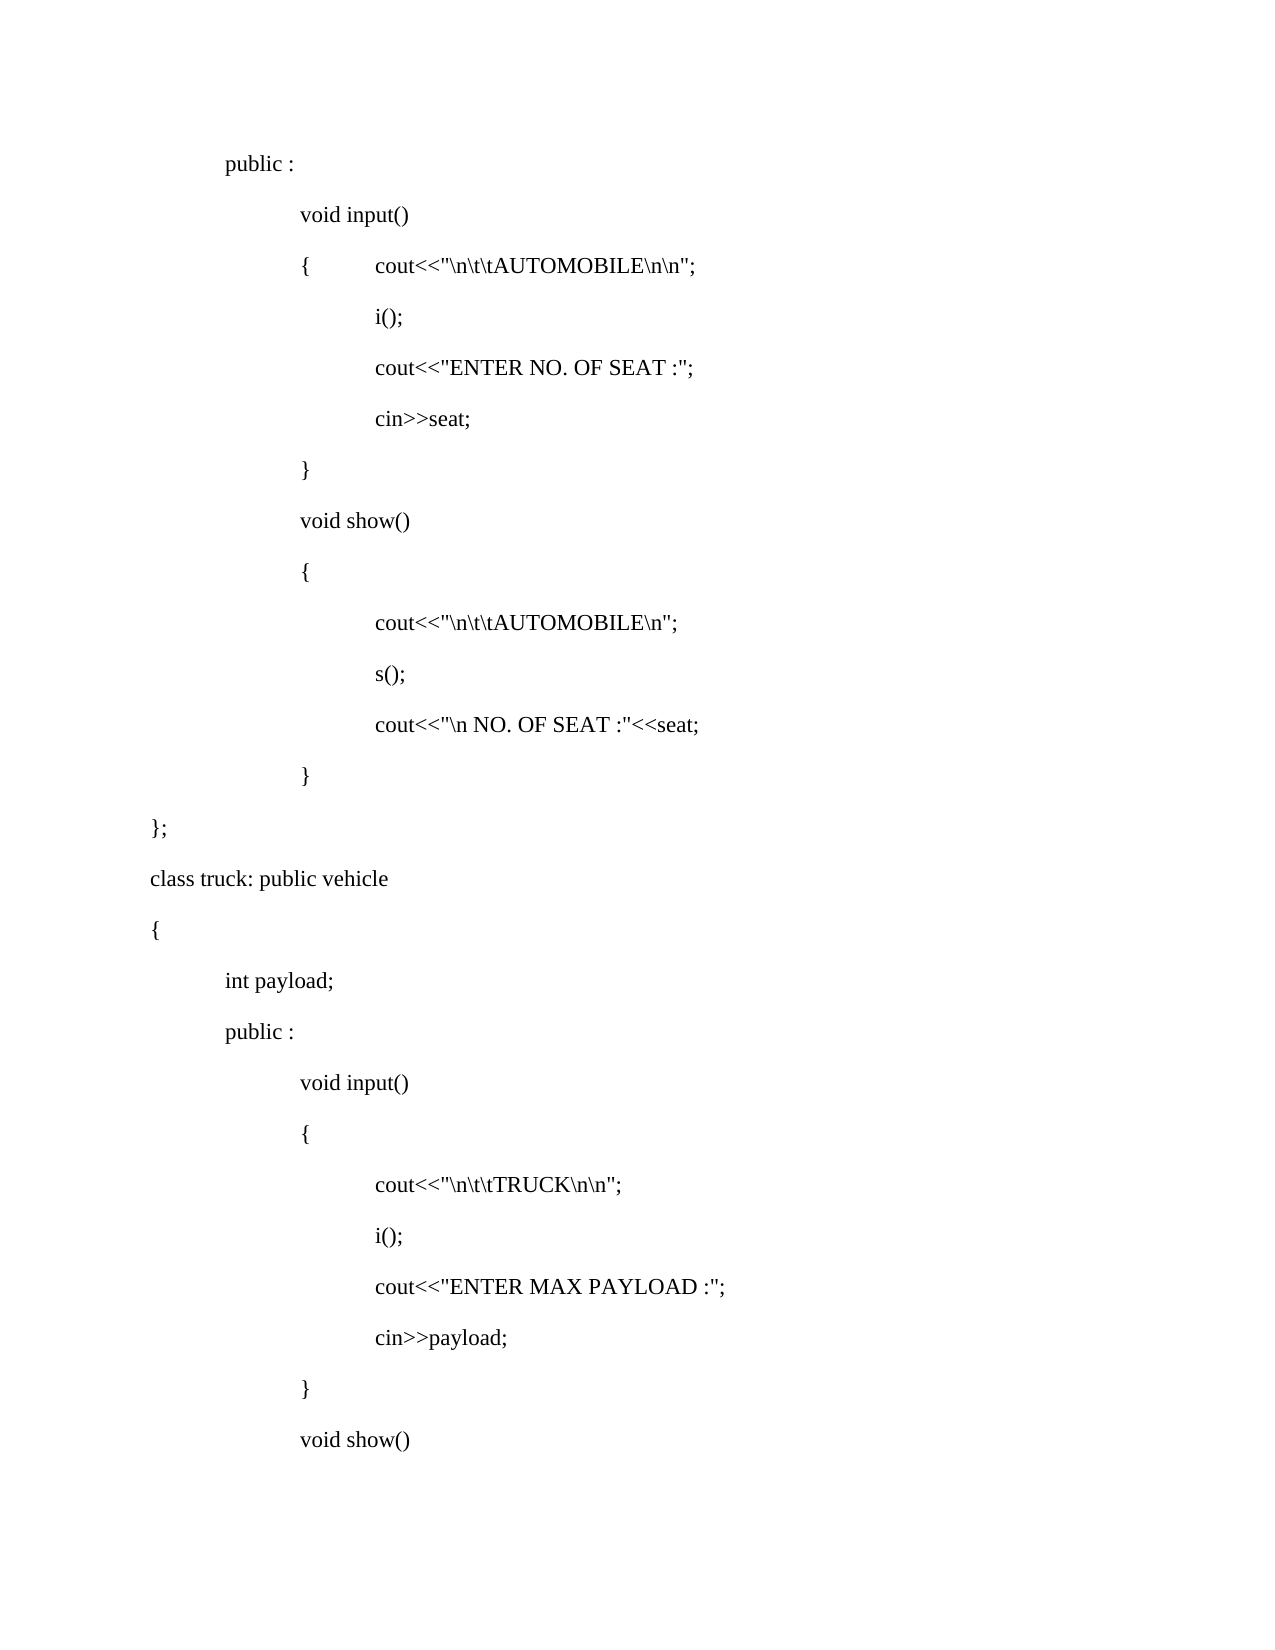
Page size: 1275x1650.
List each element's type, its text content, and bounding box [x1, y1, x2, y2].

text { [150, 916, 1125, 942]
text void input() [150, 201, 1125, 227]
text { [150, 1120, 1125, 1146]
text i(); [150, 303, 1125, 329]
text } [150, 1375, 1125, 1401]
text void input() [150, 1069, 1125, 1095]
text cout<<"ENTER NO. OF SEAT :"; [150, 354, 1125, 381]
text cin>>payload; [150, 1324, 1125, 1350]
text void show() [150, 1426, 1125, 1452]
text } [150, 456, 1125, 483]
text { [150, 558, 1125, 585]
text cin>>seat; [150, 405, 1125, 432]
text cout<<"\n NO. OF SEAT :"<<seat; [150, 711, 1125, 738]
text int payload; [150, 967, 1125, 993]
text s(); [150, 660, 1125, 687]
text void show() [150, 507, 1125, 534]
text public : [150, 1018, 1125, 1044]
text } [150, 762, 1125, 789]
text cout<<"\n\t\tTRUCK\n\n"; [150, 1171, 1125, 1197]
text { cout<<"\n\t\tAUTOMOBILE\n\n"; [150, 252, 1125, 278]
text }; [150, 813, 1125, 840]
text cout<<"\n\t\tAUTOMOBILE\n"; [150, 609, 1125, 636]
text class truck: public vehicle [150, 864, 1125, 891]
text cout<<"ENTER MAX PAYLOAD :"; [150, 1273, 1125, 1299]
text i(); [150, 1222, 1125, 1248]
text public : [150, 150, 1125, 176]
